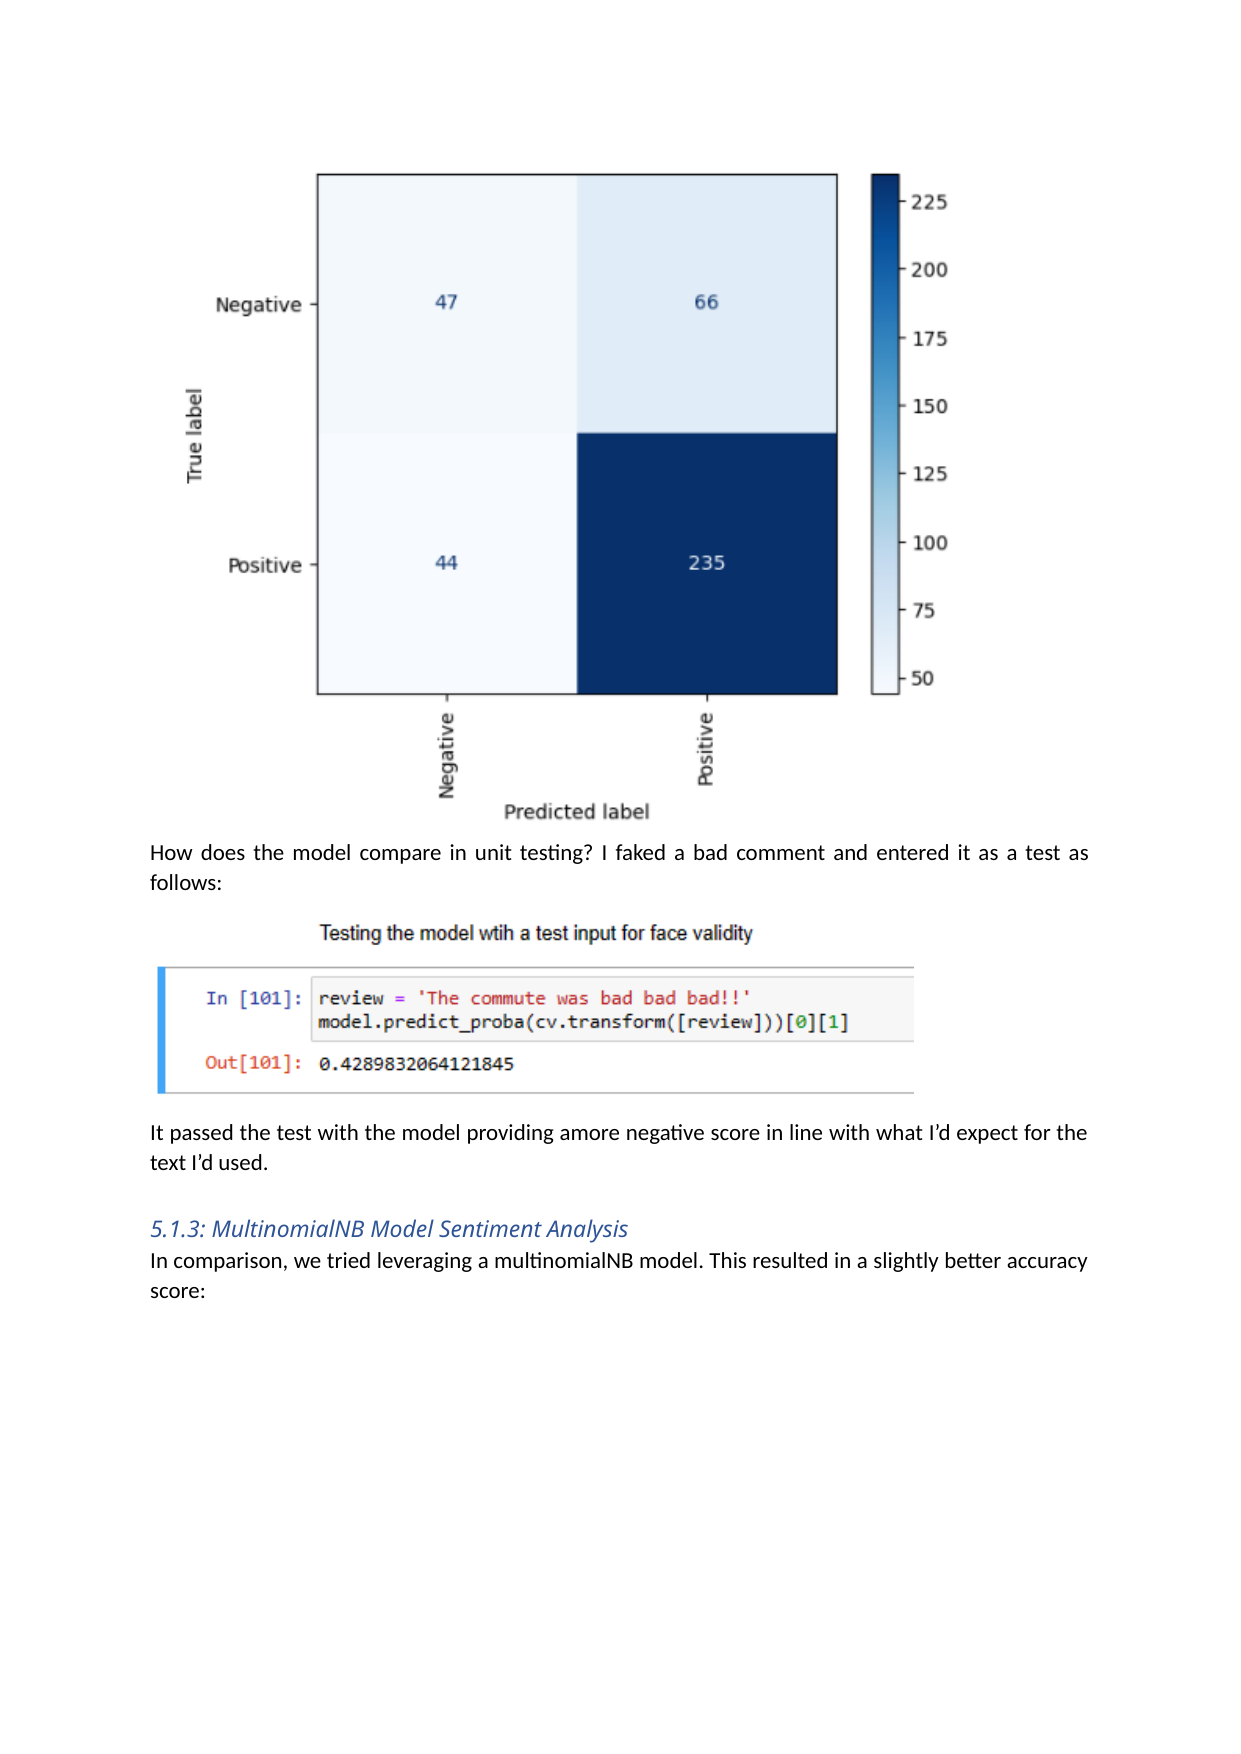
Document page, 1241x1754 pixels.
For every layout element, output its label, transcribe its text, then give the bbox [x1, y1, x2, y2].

picture [150, 898, 914, 1116]
picture [150, 150, 971, 836]
text In comparison, we tried leveraging a multinomialNB model. This resulted in a slightly better accuracy score: [150, 1246, 1090, 1305]
subtitle 5.1.3: MultinomialNB Model Sentiment Analysis [150, 1213, 1090, 1244]
text How does the model compare in unit testing? I faked a bad comment and entered it as a test as follows: [150, 838, 1090, 896]
text It passed the test with the model providing amore negative score in line with what I’d expect for the text I’d used. [150, 1118, 1090, 1176]
